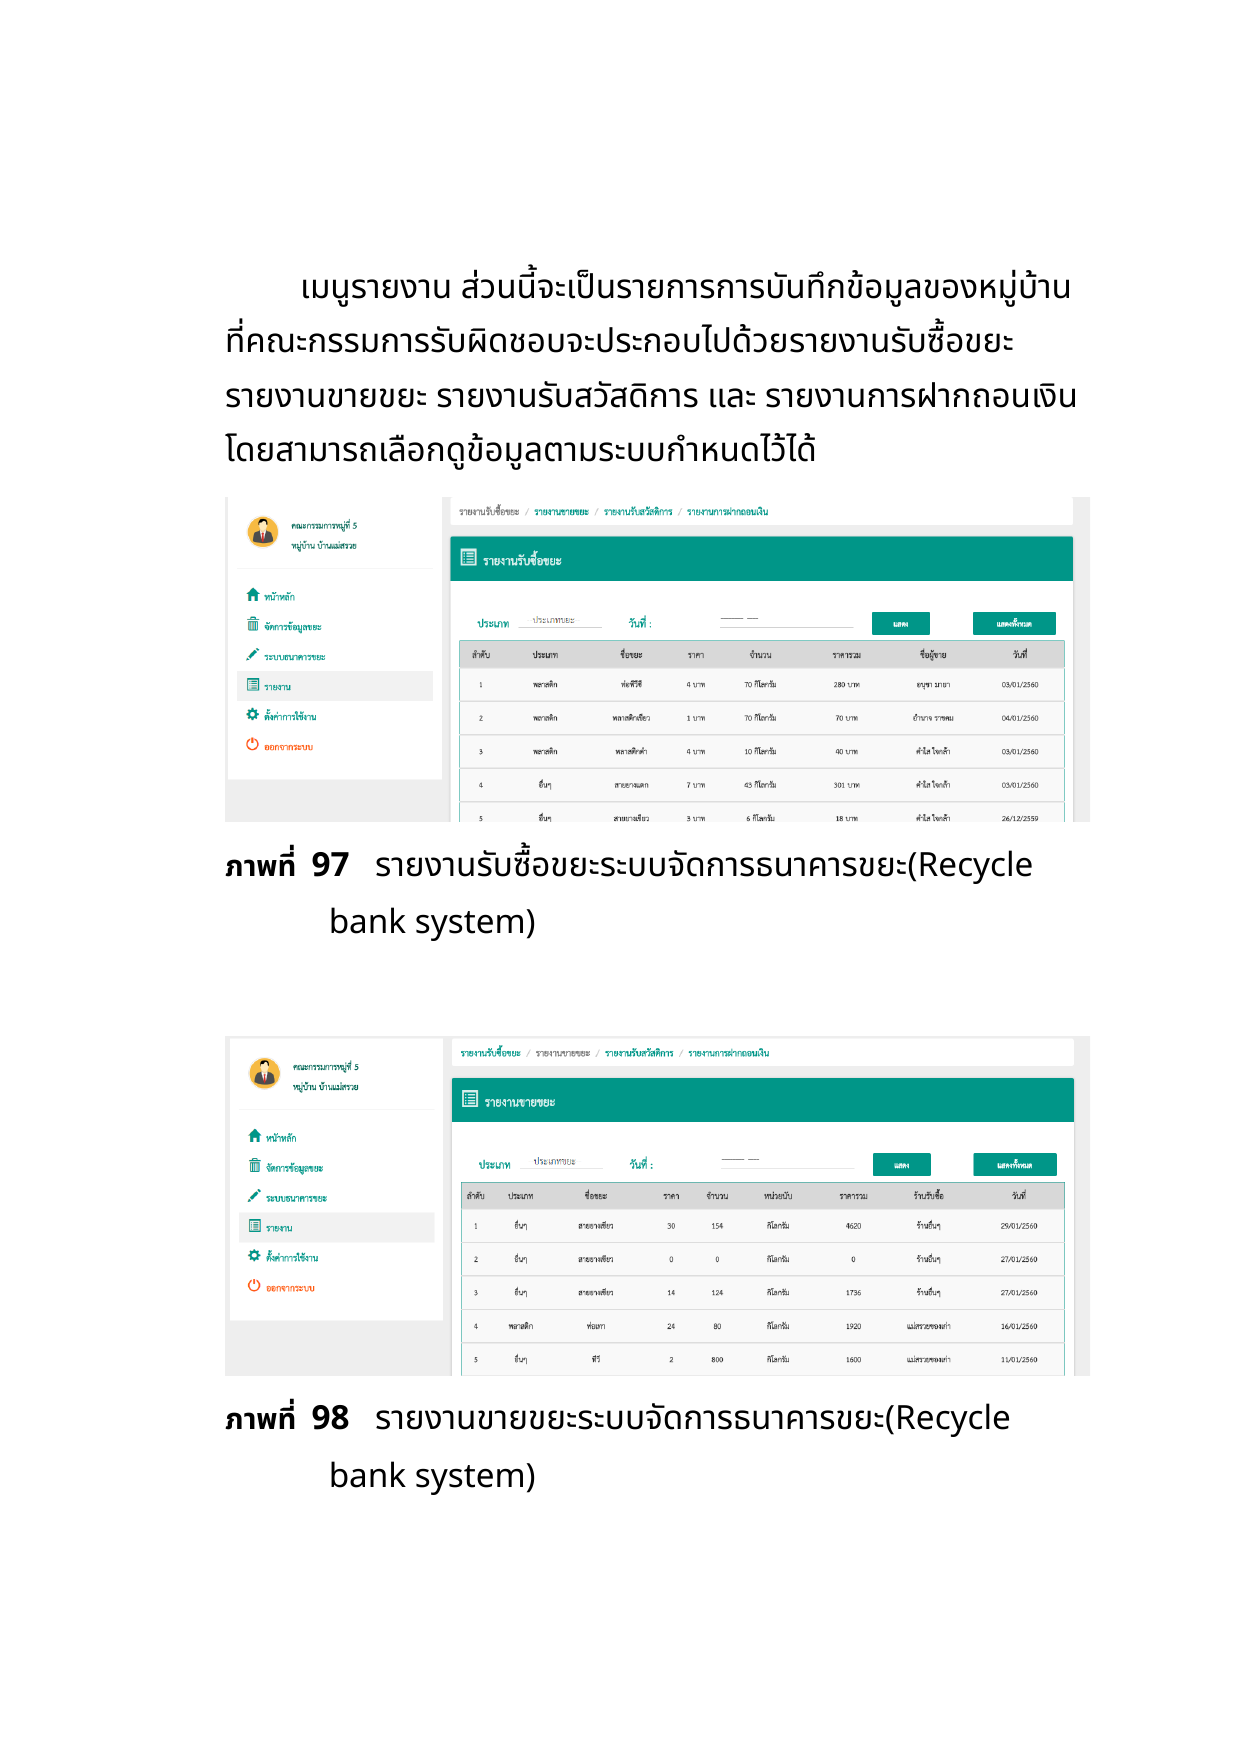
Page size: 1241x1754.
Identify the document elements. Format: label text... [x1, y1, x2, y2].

list รายงานขายขยะระบบจัดการธนาคารขยะ(Recycle bank system) [225, 1394, 1090, 1497]
text เมนูรายงาน ส่วนนี้จะเป็นรายการการบันทึกข้อมูลของหมู่บ้านที่คณะกรรมการรับผิดชอบจะประกอบไปด้วยรายงานรับซื้อขยะ รายงานขายขยะ รายงานรับสวัสดิการ และ รายงานการฝากถอนเงิน โดยสามารถเลือกดูข้อมูลตามระบบกำหนดไว้ได้ [225, 263, 1090, 477]
list รายงานรับซื้อขยะระบบจัดการธนาคารขยะ(Recycle bank system) [225, 840, 1090, 943]
